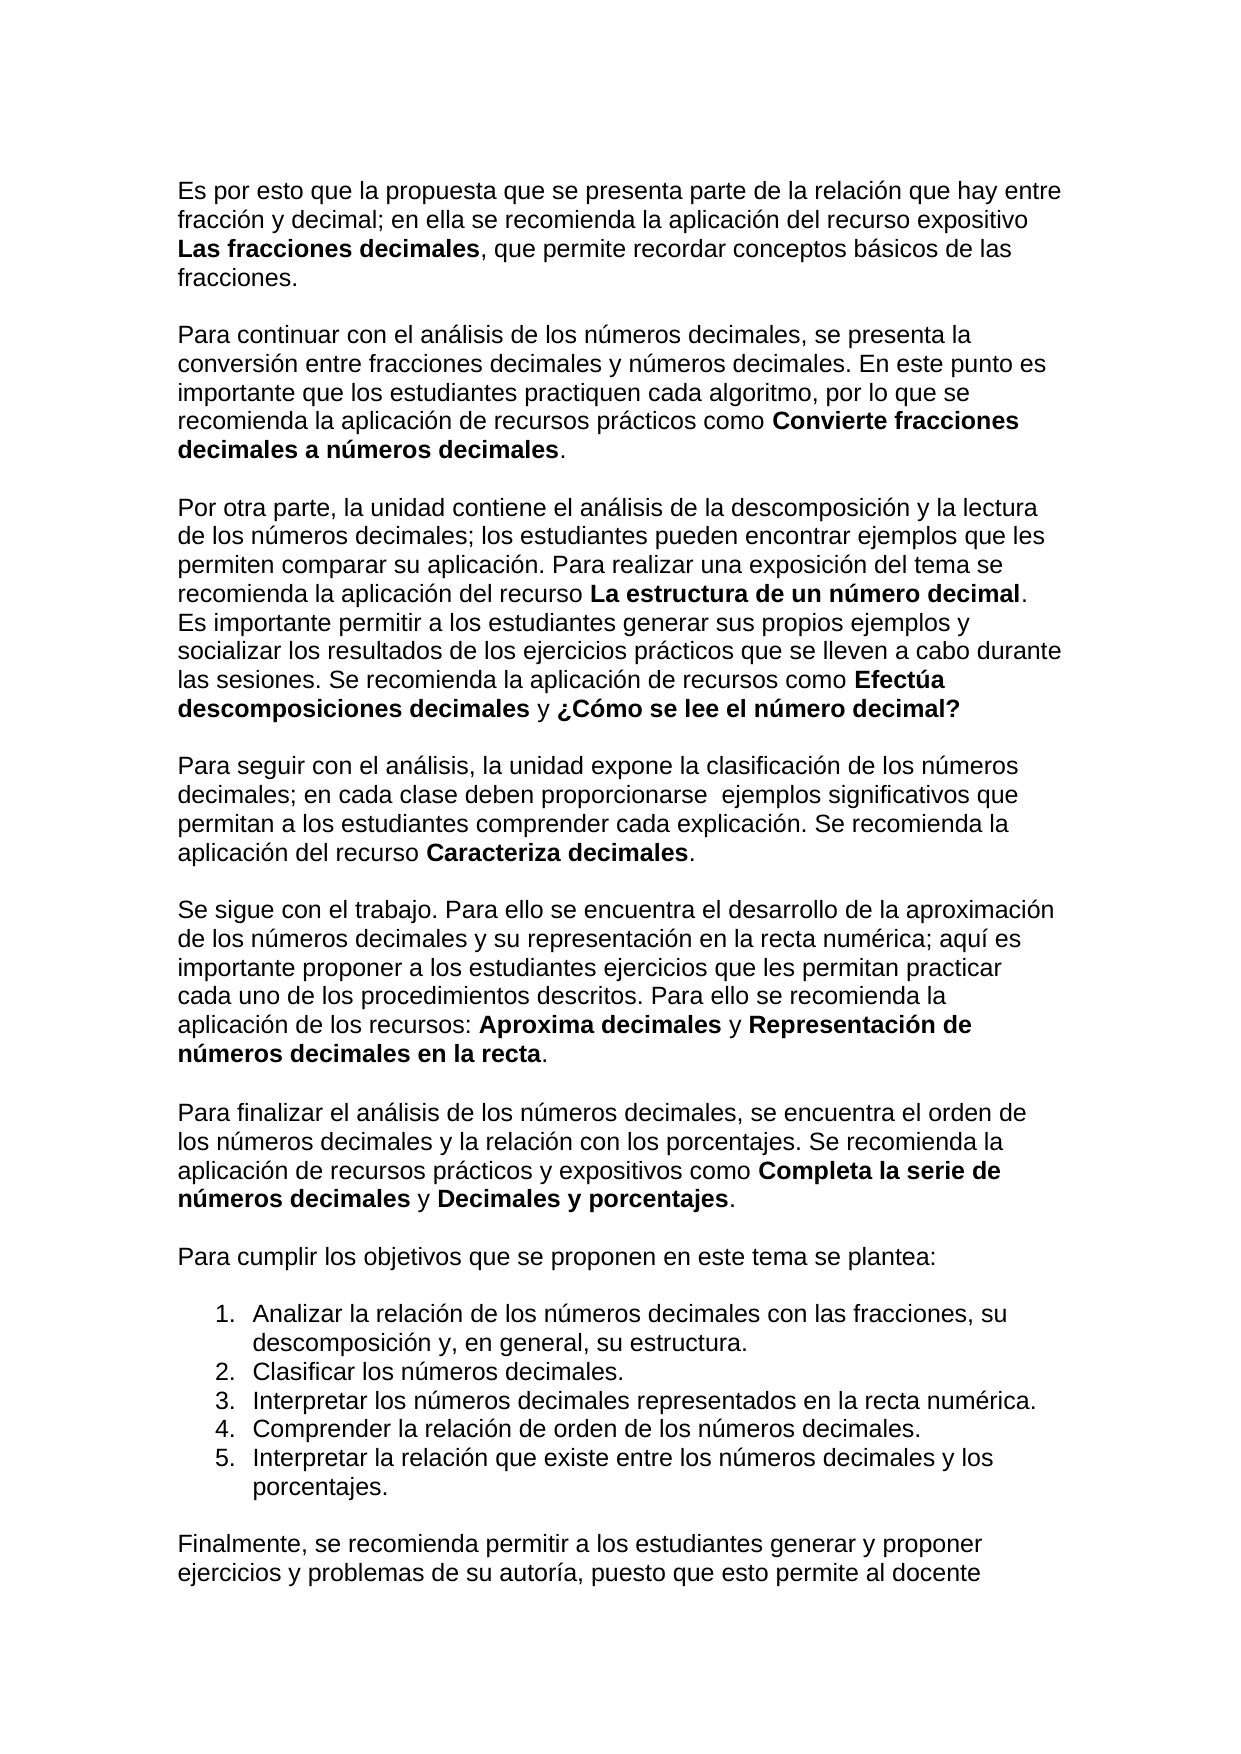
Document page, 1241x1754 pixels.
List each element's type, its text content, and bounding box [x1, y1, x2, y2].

list Interpretar los números decimales representados en la recta numérica. [215, 1386, 1063, 1414]
text Para finalizar el análisis de los números decimales, se encuentra el orden de los números decimales y la relación con los porcentajes. Se recomienda la aplicación de recursos prácticos y expositivos como Completa la serie de números decimales y Decimales y porcentajes. [177, 1098, 1063, 1213]
text Se sigue con el trabajo. Para ello se encuentra el desarrollo de la aproximación de los números decimales y su representación en la recta numérica; aquí es importante proponer a los estudiantes ejercicios que les permitan practicar cada uno de los procedimientos descritos. Para ello se recomienda la aplicación de los recursos: Aproxima decimales y Representación de números decimales en la recta. [177, 895, 1063, 1068]
list Interpretar la relación que existe entre los números decimales y los porcentajes. [215, 1443, 1063, 1501]
text Por otra parte, la unidad contiene el análisis de la descomposición y la lectura de los números decimales; los estudiantes pueden encontrar ejemplos que les permiten comparar su aplicación. Para realizar una exposición del tema se recomienda la aplicación del recurso La estructura de un número decimal. Es importante permitir a los estudiantes generar sus propios ejemplos y socializar los resultados de los ejercicios prácticos que se lleven a cabo durante las sesiones. Se recomienda la aplicación de recursos como Efectúa descomposiciones decimales y ¿Cómo se lee el número decimal? [177, 493, 1063, 723]
text Para continuar con el análisis de los números decimales, se presenta la conversión entre fracciones decimales y números decimales. En este punto es importante que los estudiantes practiquen cada algoritmo, por lo que se recomienda la aplicación de recursos prácticos como Convierte fracciones decimales a números decimales. [177, 320, 1063, 464]
text Para seguir con el análisis, la unidad expone la clasificación de los números decimales; en cada clase deben proporcionarse ejemplos significativos que permitan a los estudiantes comprender cada explicación. Se recomienda la aplicación del recurso Caracteriza decimales. [177, 751, 1063, 866]
text Para cumplir los objetivos que se proponen en este tema se plantea: [177, 1242, 1063, 1271]
list Analizar la relación de los números decimales con las fracciones, su descomposición y, en general, su estructura. [215, 1299, 1063, 1357]
text Es por esto que la propuesta que se presenta parte de la relación que hay entre fracción y decimal; en ella se recomienda la aplicación del recurso expositivo Las fracciones decimales, que permite recordar conceptos básicos de las fracciones. [177, 176, 1063, 291]
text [177, 1529, 1063, 1587]
list Clasificar los números decimales. [215, 1357, 1063, 1386]
list Comprender la relación de orden de los números decimales. [215, 1414, 1063, 1443]
